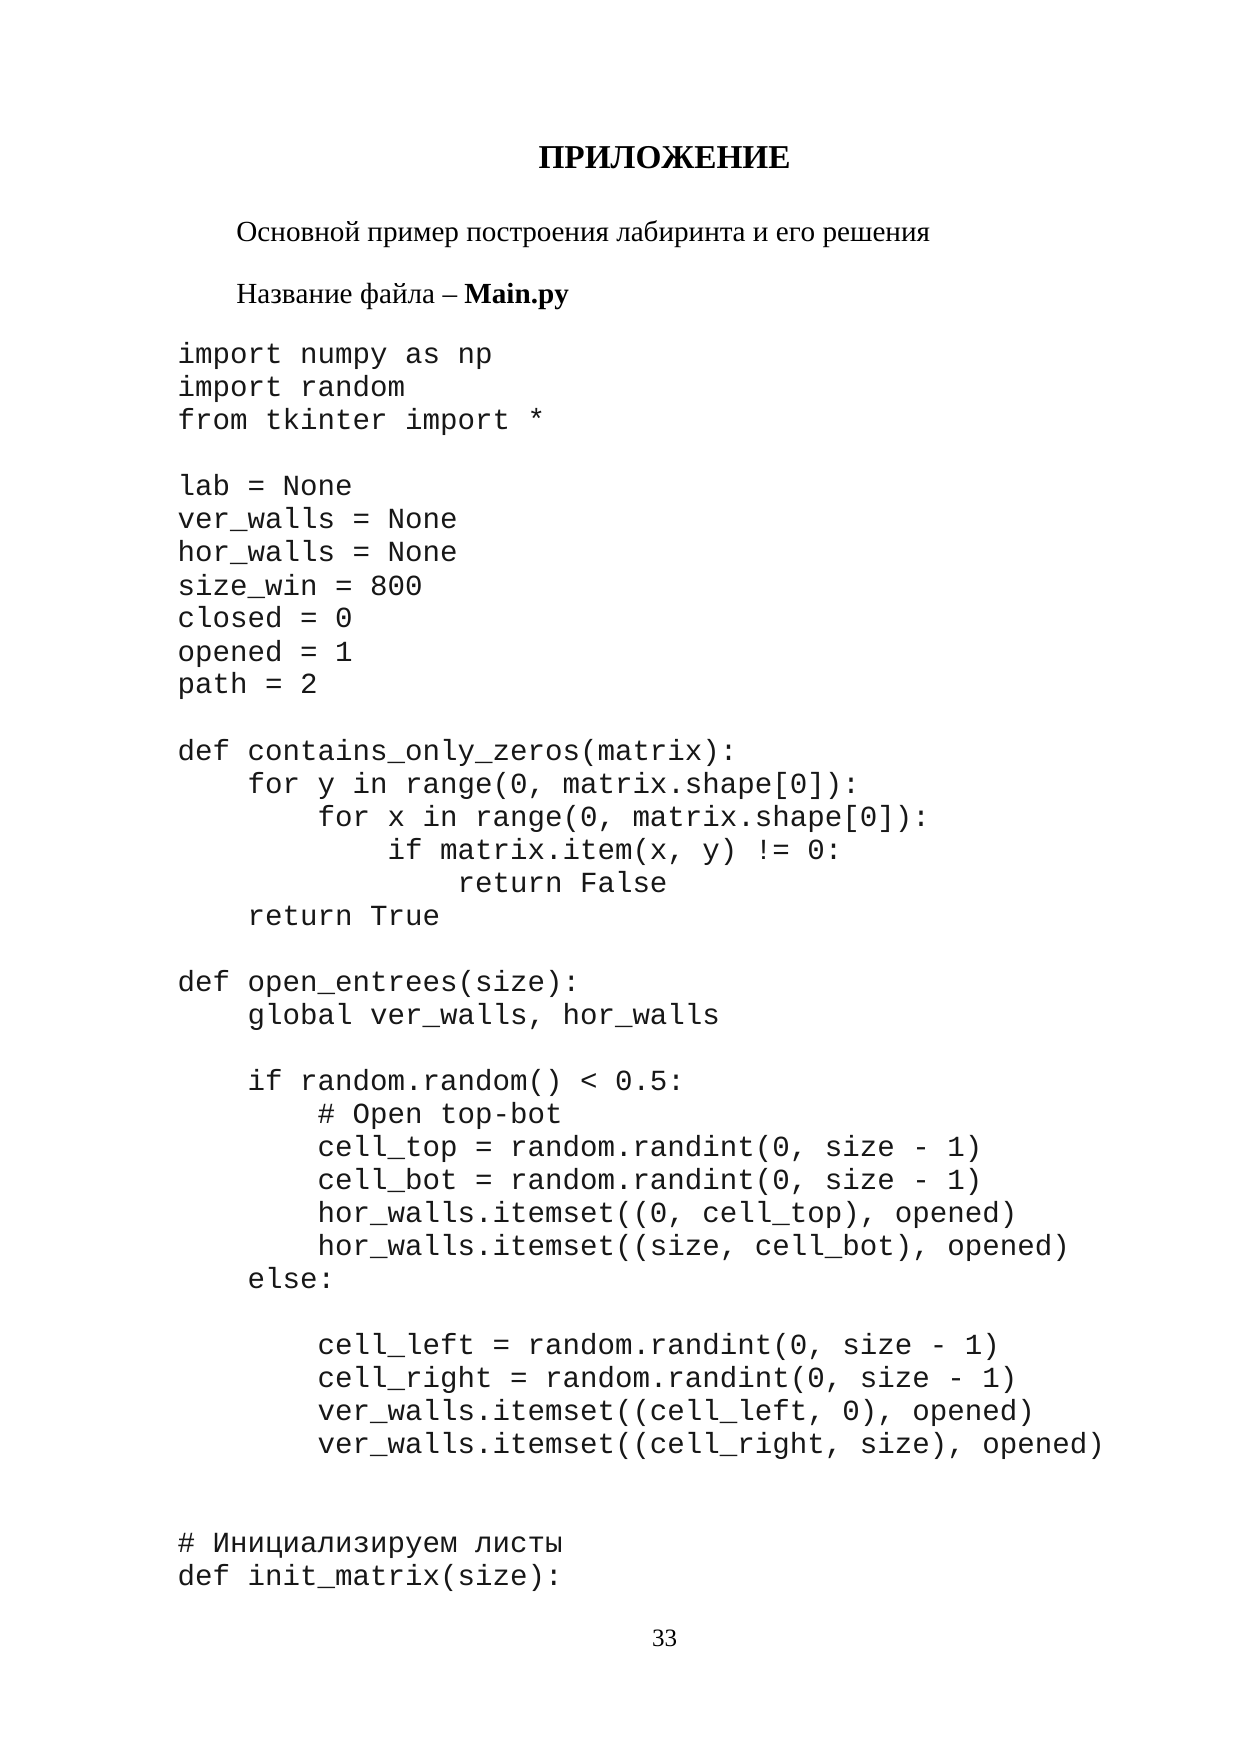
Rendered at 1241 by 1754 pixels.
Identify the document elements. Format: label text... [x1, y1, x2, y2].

text Основной пример построения лабиринта и его решения [177, 214, 1152, 247]
subtitle ПРИЛОЖЕНИЕ [177, 137, 1152, 176]
text Название файла – Main.py [177, 277, 1152, 310]
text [177, 339, 1152, 1594]
